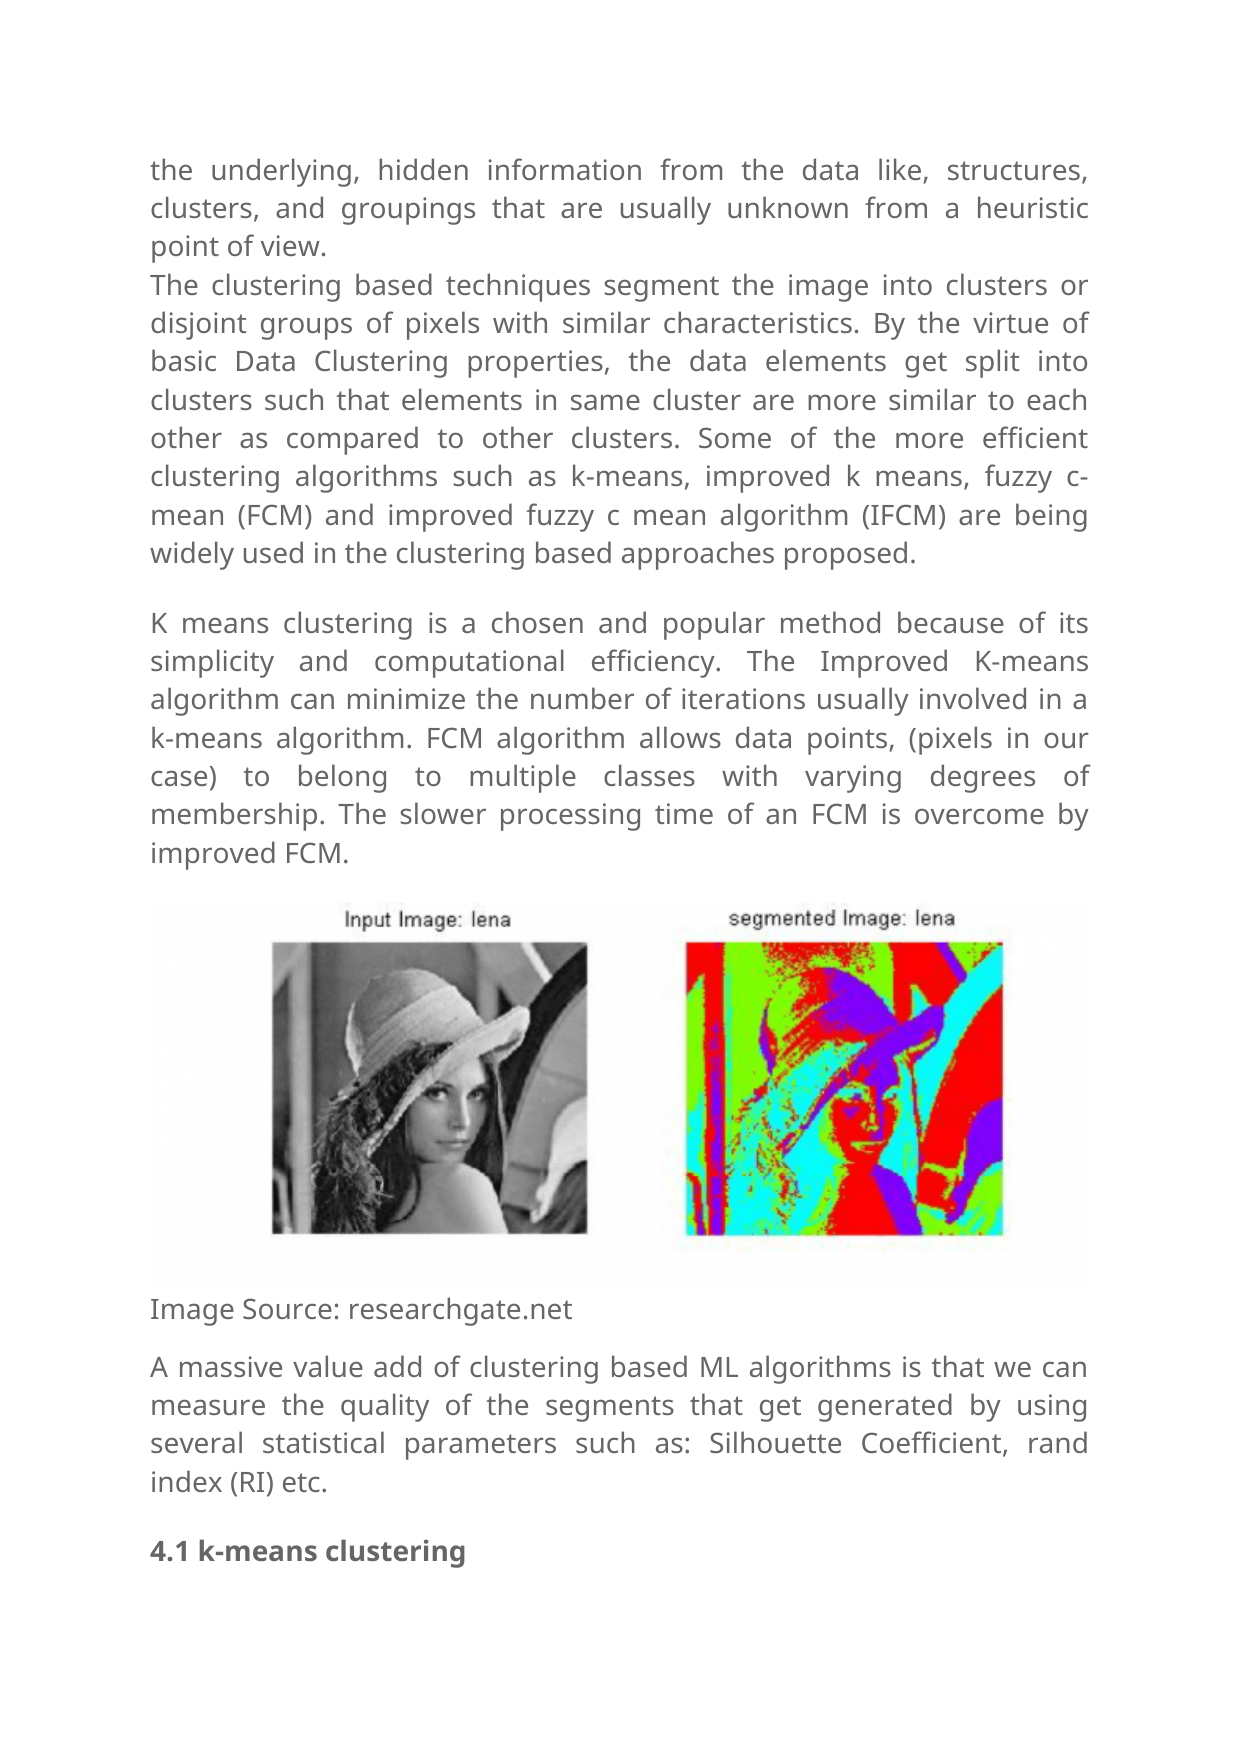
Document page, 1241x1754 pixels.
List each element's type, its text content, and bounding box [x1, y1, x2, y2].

picture [150, 902, 1091, 1286]
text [150, 150, 1090, 265]
text A massive value add of clustering based ML algorithms is that we can measure the quality of the segments that get generated by using several statistical parameters such as: Silhouette Coefficient, rand index (RI) etc. [150, 1347, 1090, 1500]
text Image Source: researchgate.net [150, 1286, 1090, 1327]
text K means clustering is a chosen and popular method because of its simplicity and computational efficiency. The Improved K-means algorithm can minimize the number of iterations usually involved in a k-means algorithm. FCM algorithm allows data points, (pixels in our case) to belong to multiple classes with varying degrees of membership. The slower processing time of an FCM is overcome by improved FCM. [150, 603, 1090, 871]
text The clustering based techniques segment the image into clusters or disjoint groups of pixels with similar characteristics. By the virtue of basic Data Clustering properties, the data elements get split into clusters such that elements in same cluster are more similar to each other as compared to other clusters. Some of the more efficient clustering algorithms such as k-means, improved k means, fuzzy c-mean (FCM) and improved fuzzy c mean algorithm (IFCM) are being widely used in the clustering based approaches proposed. [150, 265, 1090, 572]
text 4.1 k-means clustering [150, 1532, 1090, 1570]
